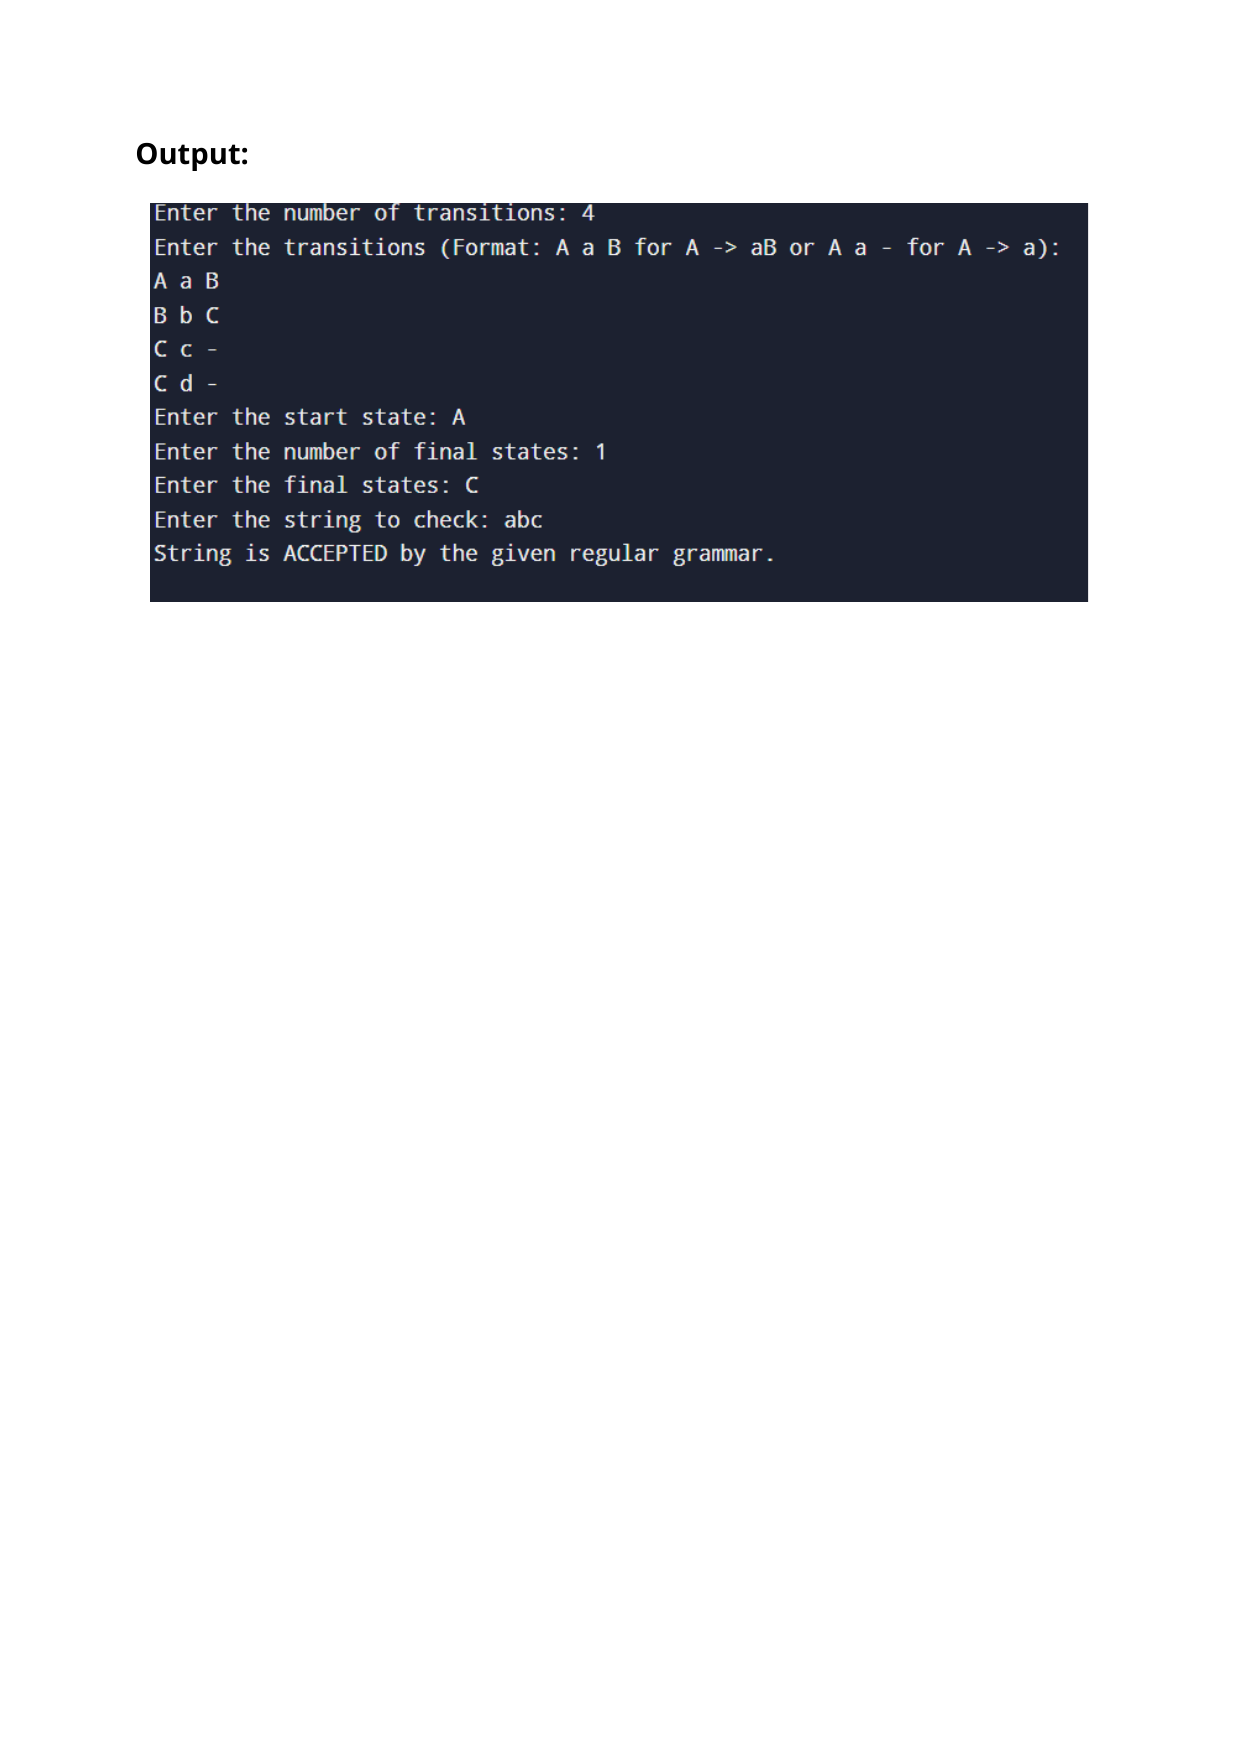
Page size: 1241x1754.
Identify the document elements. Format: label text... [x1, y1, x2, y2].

subtitle Output: [135, 133, 1124, 173]
picture [150, 203, 1089, 602]
